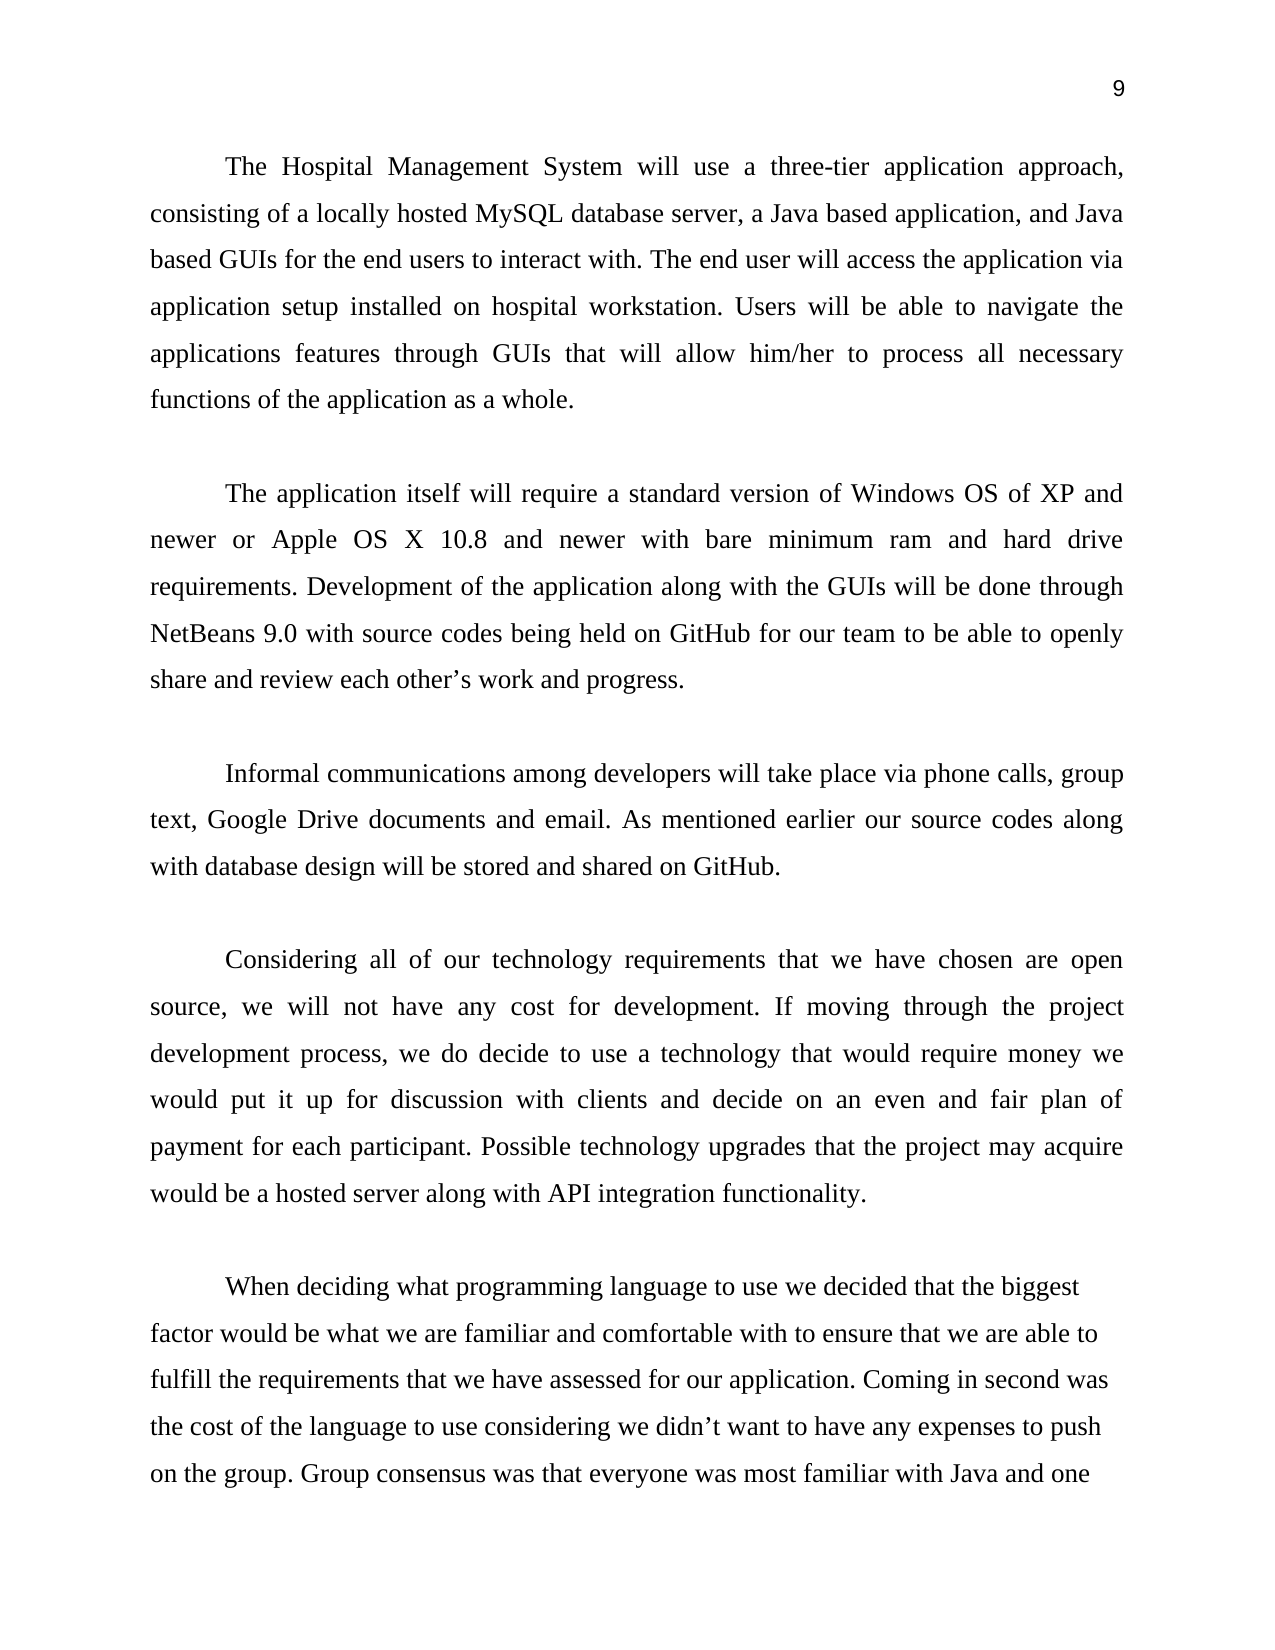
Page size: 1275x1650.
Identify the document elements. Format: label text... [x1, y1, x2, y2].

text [150, 1270, 1125, 1488]
text Considering all of our technology requirements that we have chosen are open source, we will not have any cost for development. If moving through the project development process, we do decide to use a technology that would require money we would put it up for discussion with clients and decide on an even and fair plan of payment for each participant. Possible technology upgrades that the project may acquire would be a hosted server along with API integration functionality. [150, 943, 1125, 1208]
text Informal communications among developers will take place via phone calls, group text, Google Drive documents and email. As mentioned earlier our source codes along with database design will be stored and shared on GitHub. [150, 757, 1125, 881]
text The application itself will require a standard version of Windows OS of XP and newer or Apple OS X 10.8 and newer with bare minimum ram and hard drive requirements. Development of the application along with the GUIs will be done through NetBeans 9.0 with source codes being held on GitHub for our team to be able to openly share and review each other’s work and progress. [150, 477, 1125, 694]
text The Hospital Management System will use a three-tier application approach, consisting of a locally hosted MySQL database server, a Java based application, and Java based GUIs for the end users to interact with. The end user will access the application via application setup installed on hospital workstation. Users will be able to navigate the applications features through GUIs that will allow him/her to process all necessary functions of the application as a whole. [150, 150, 1125, 414]
